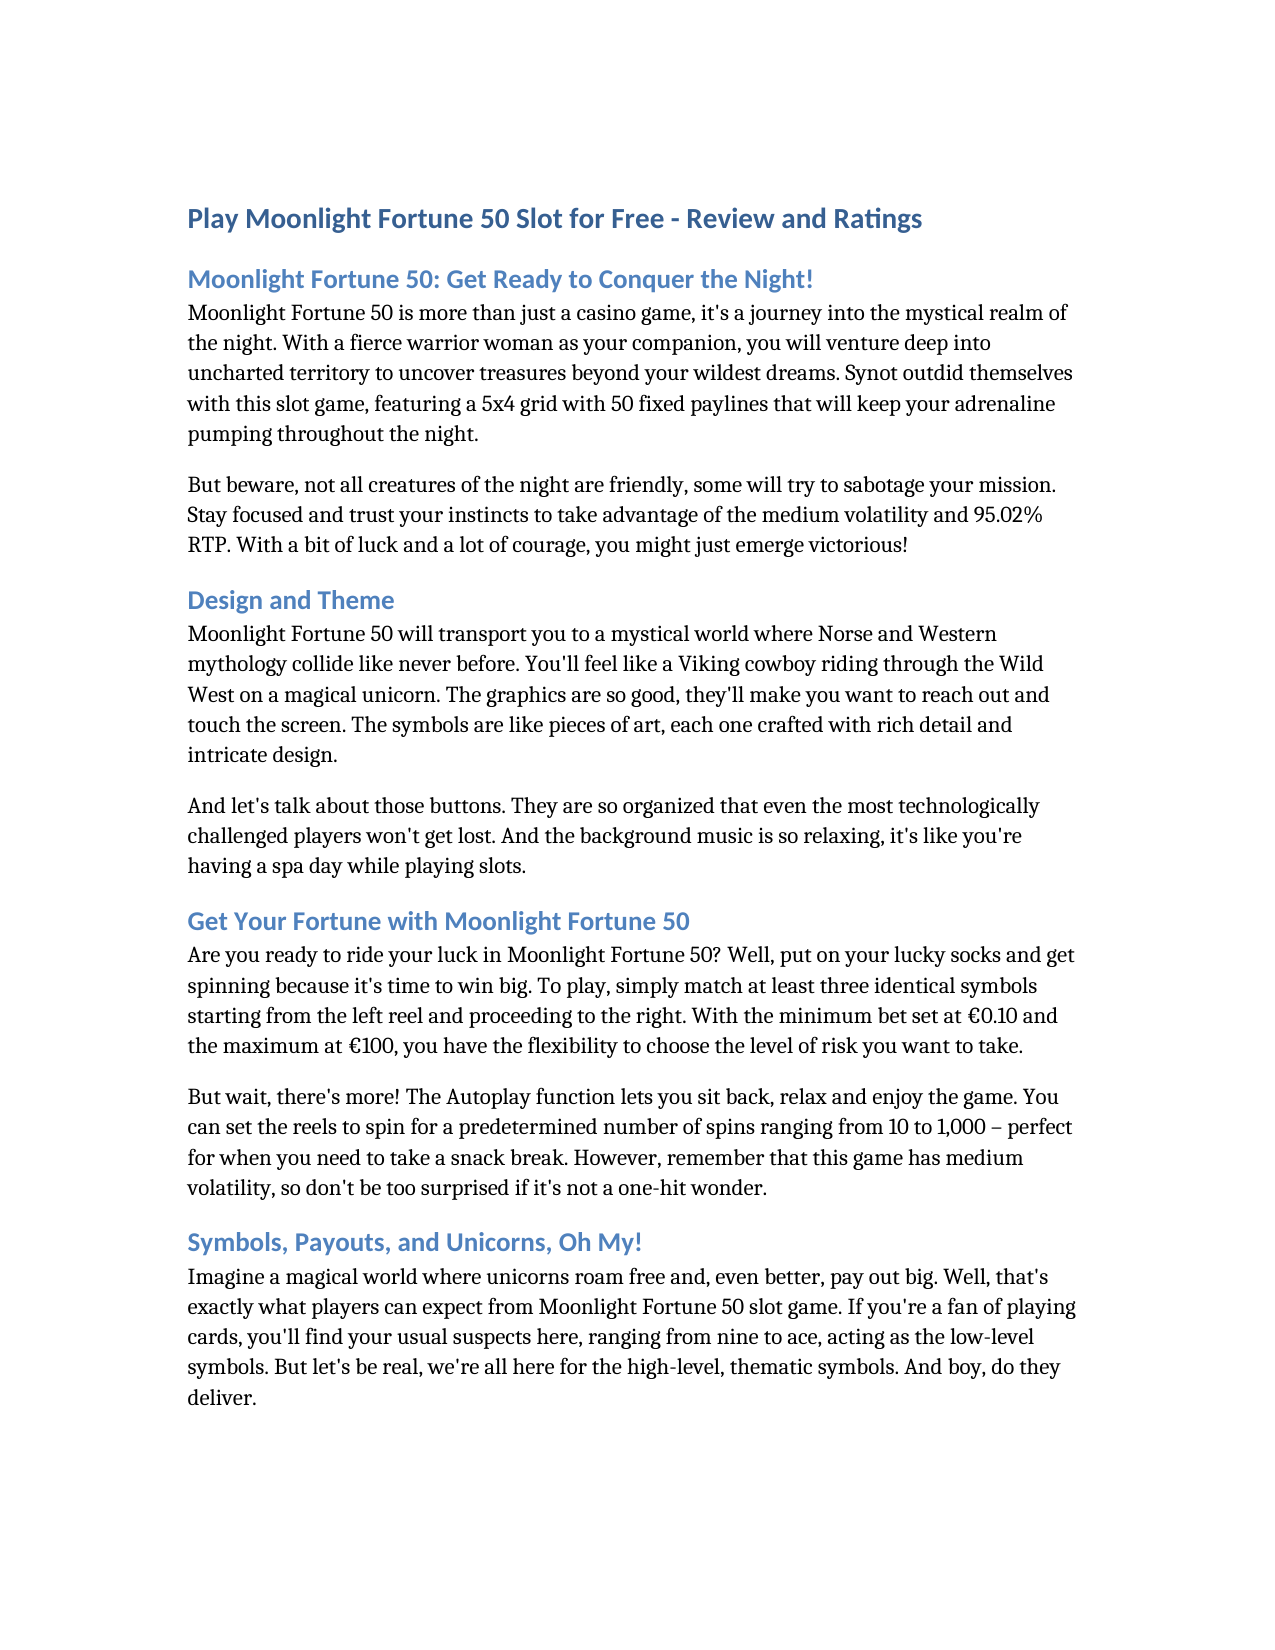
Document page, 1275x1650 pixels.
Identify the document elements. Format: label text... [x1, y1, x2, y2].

text Imagine a magical world where unicorns roam free and, even better, pay out big. Well, that's exactly what players can expect from Moonlight Fortune 50 slot game. If you're a fan of playing cards, you'll find your usual suspects here, ranging from nine to ace, acting as the low-level symbols. But let's be real, we're all here for the high-level, thematic symbols. And boy, do they deliver. [187, 1263, 1087, 1411]
text And let's talk about those buttons. They are so organized that even the most technologically challenged players won't get lost. And the background music is so relaxing, it's like you're having a spa day while playing slots. [187, 793, 1087, 879]
subtitle Play Moonlight Fortune 50 Slot for Free - Review and Ratings [187, 200, 1087, 236]
subtitle Design and Theme [187, 583, 1087, 616]
text But wait, there's more! The Autoplay function lets you sit back, relax and enjoy the game. You can set the reels to spin for a predetermined number of spins ranging from 10 to 1,000 – perfect for when you need to take a snack break. However, remember that this game has medium volatility, so don't be too surprised if it's not a one-hit wonder. [187, 1084, 1087, 1201]
subtitle Moonlight Fortune 50: Get Ready to Conquer the Night! [187, 262, 1087, 295]
text Are you ready to ride your luck in Moonlight Fortune 50? Well, put on your lucky socks and get spinning because it's time to win big. To play, simply match at least three identical symbols starting from the left reel and proceeding to the right. With the minimum bet set at €0.10 and the maximum at €100, you have the flexibility to choose the level of risk you want to take. [187, 942, 1087, 1059]
subtitle Symbols, Payouts, and Unicorns, Oh My! [187, 1226, 1087, 1258]
text But beware, not all creatures of the night are friendly, some will try to sabotage your mission. Stay focused and trust your instincts to take advantage of the medium volatility and 95.02% RTP. With a bit of luck and a lot of courage, you might just emerge victorious! [187, 472, 1087, 558]
text Moonlight Fortune 50 is more than just a casino game, it's a journey into the mystical realm of the night. With a fierce warrior woman as your companion, you will venture deep into uncharted territory to uncover treasures beyond your wildest dreams. Synot outdid themselves with this slot game, featuring a 5x4 grid with 50 fixed paylines that will keep your adrenaline pumping throughout the night. [187, 300, 1087, 447]
subtitle Get Your Fortune with Moonlight Fortune 50 [187, 904, 1087, 937]
text Moonlight Fortune 50 will transport you to a mystical world where Norse and Western mythology collide like never before. You'll feel like a Viking cowboy riding through the Wild West on a magical unicorn. The graphics are so good, they'll make you want to reach out and touch the screen. The symbols are like pieces of art, each one crafted with rich detail and intricate design. [187, 621, 1087, 768]
